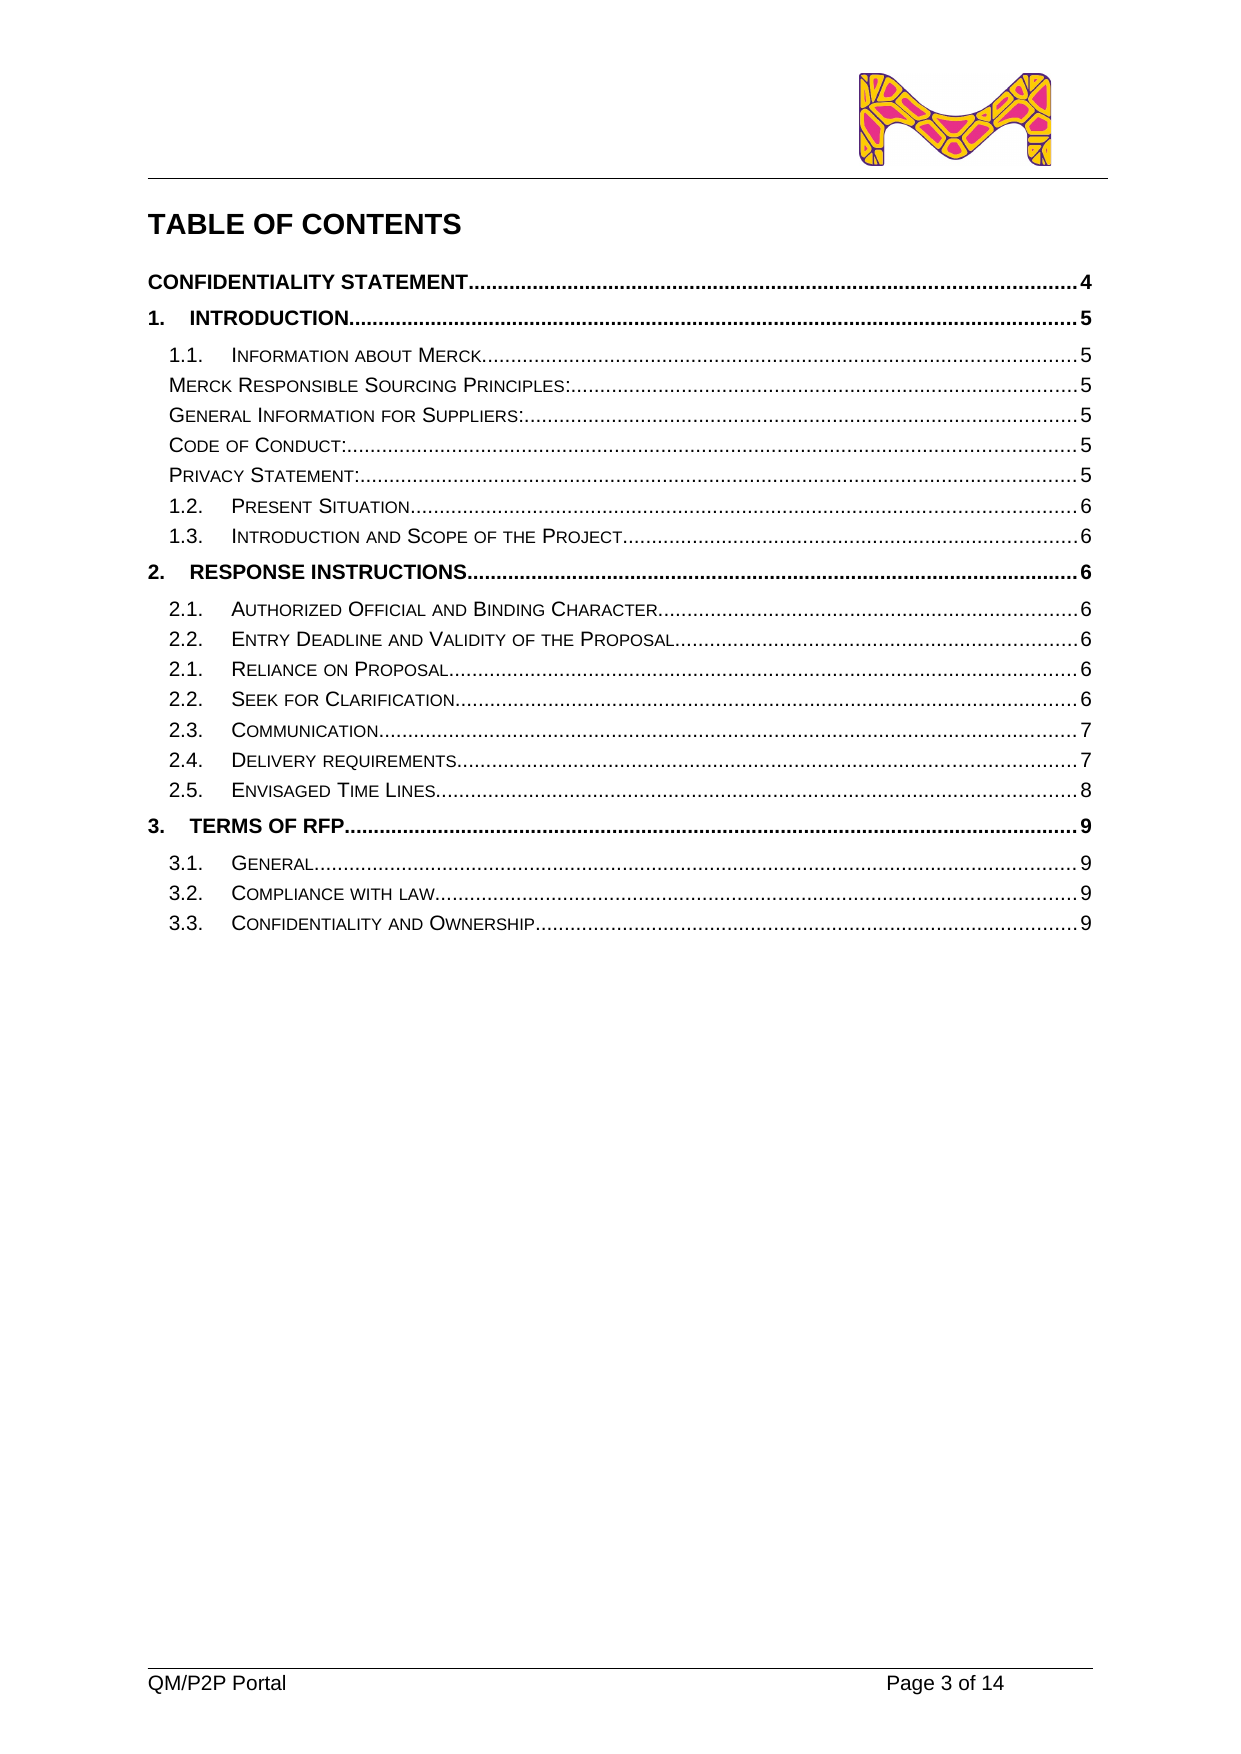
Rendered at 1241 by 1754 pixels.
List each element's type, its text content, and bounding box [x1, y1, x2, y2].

text 3.3. Confidentiality and Ownership 9 [168, 911, 1093, 935]
text 1.1. Information about Merck 5 [168, 342, 1093, 366]
text 2.5. Envisaged Time Lines 8 [168, 778, 1093, 802]
text Privacy Statement: 5 [168, 463, 1093, 487]
text General Information for Suppliers: 5 [168, 403, 1093, 427]
text 2.3. Communication 7 [168, 717, 1093, 741]
text Confidentiality statement 4 [148, 269, 1093, 293]
text Merck Responsible Sourcing Principles: 5 [168, 373, 1093, 397]
text 3. Terms of RfP 9 [148, 814, 1093, 838]
text 1.2. Present Situation 6 [168, 493, 1093, 517]
text 2. Response Instructions 6 [148, 560, 1093, 584]
text 1. Introduction 5 [148, 306, 1093, 330]
picture [859, 73, 1052, 166]
text 2.4. Delivery requirements 7 [168, 748, 1093, 772]
text 2.2. Seek for Clarification 6 [168, 687, 1093, 711]
text 3.2. Compliance with law 9 [168, 881, 1093, 905]
text Code of Conduct: 5 [168, 433, 1093, 457]
text 2.1. Reliance on Proposal 6 [168, 657, 1093, 681]
text 1.3. Introduction and Scope of the Project 6 [168, 524, 1093, 548]
text 3.1. General 9 [168, 851, 1093, 875]
text 2.2. Entry Deadline and Validity of the Proposal 6 [168, 627, 1093, 651]
text TABLE OF CONTENTS [148, 207, 1093, 240]
text 2.1. Authorized Official and Binding Character 6 [168, 597, 1093, 621]
